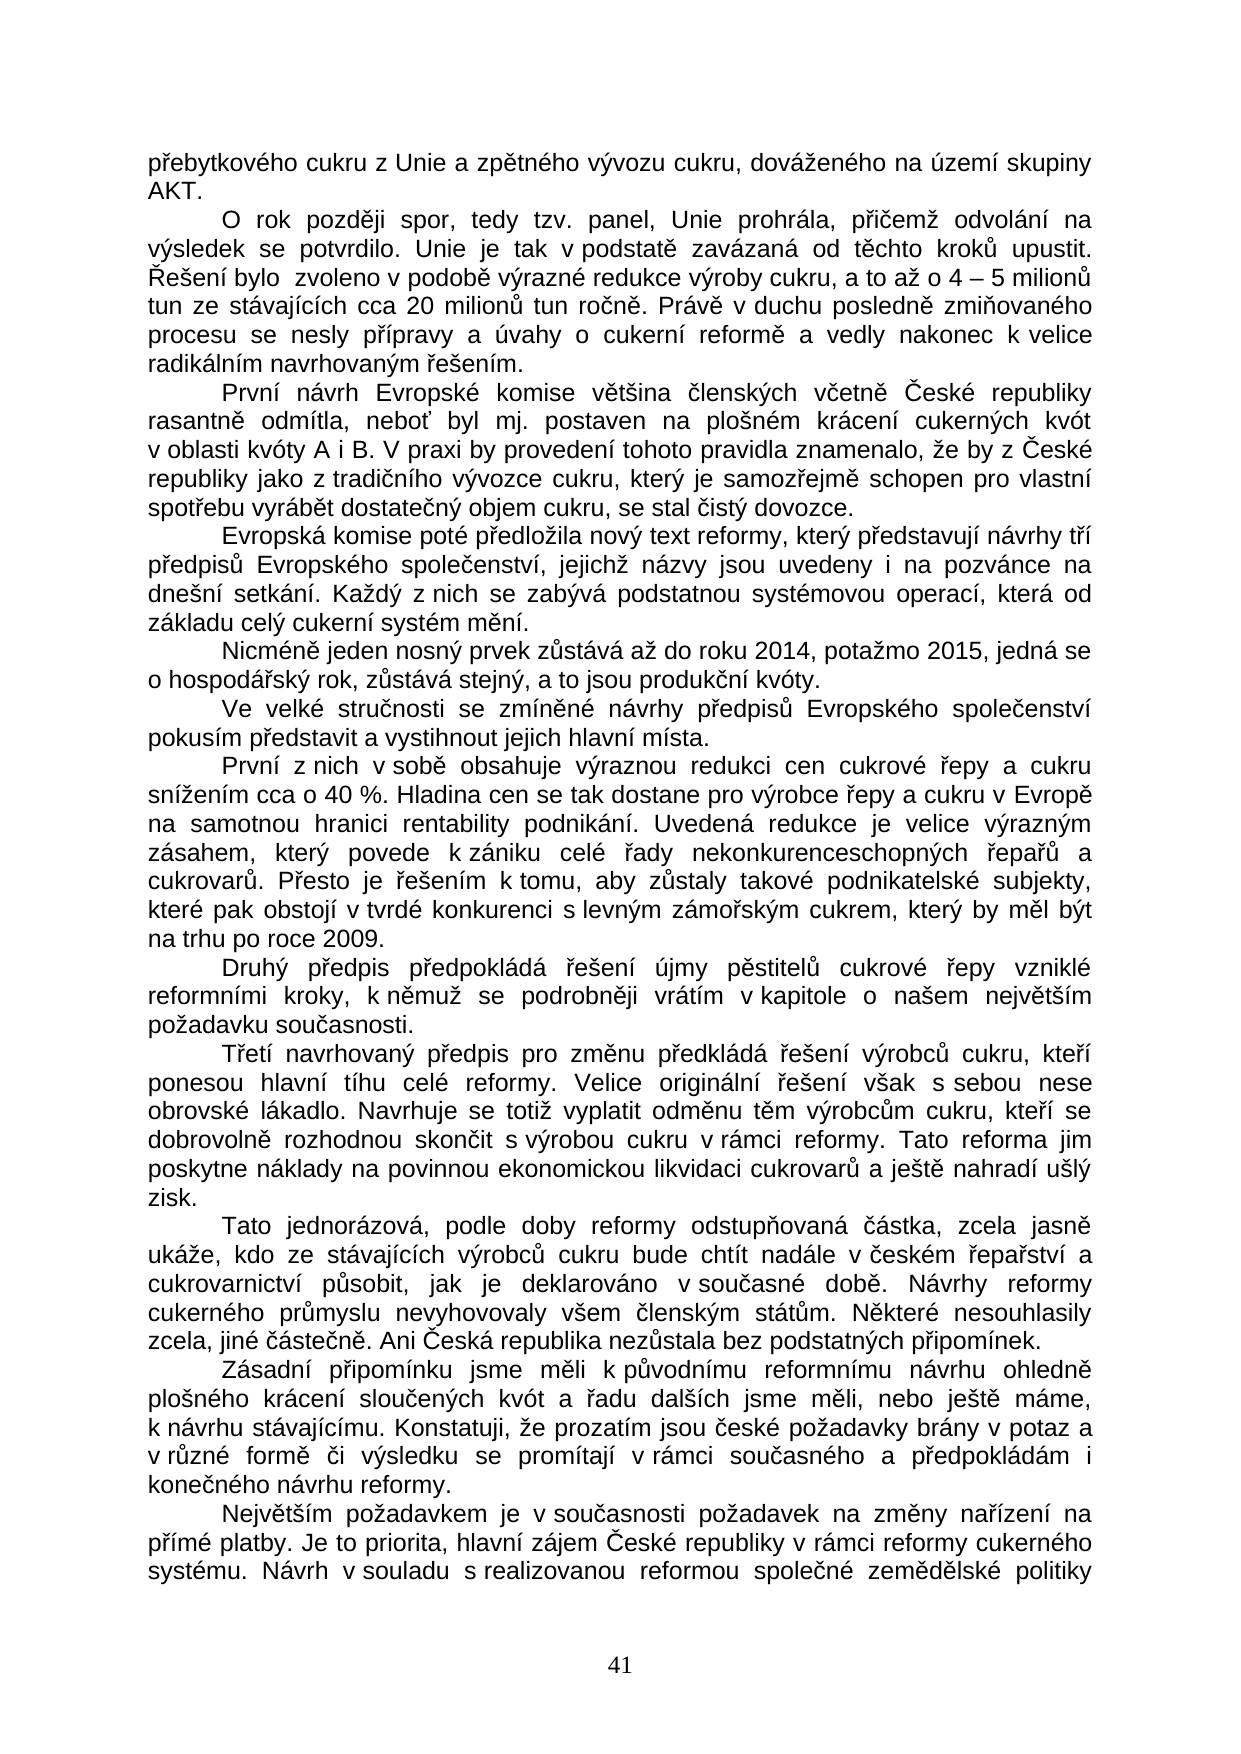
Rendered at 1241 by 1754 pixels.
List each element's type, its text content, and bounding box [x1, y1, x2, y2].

text První z nich v sobě obsahuje výraznou redukci cen cukrové řepy a cukru snížením cca o 40 %. Hladina cen se tak dostane pro výrobce řepy a cukru v Evropě na samotnou hranici rentability podnikání. Uvedená redukce je velice výrazným zásahem, který povede k zániku celé řady nekonkurenceschopných řepařů a cukrovarů. Přesto je řešením k tomu, aby zůstaly takové podnikatelské subjekty, které pak obstojí v tvrdé konkurenci s levným zámořským cukrem, který by měl být na trhu po roce 2009. [148, 751, 1093, 953]
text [148, 1499, 1093, 1585]
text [148, 148, 1093, 205]
text Nicméně jeden nosný prvek zůstává až do roku 2014, potažmo 2015, jedná se o hospodářský rok, zůstává stejný, a to jsou produkční kvóty. [148, 636, 1093, 694]
text Třetí navrhovaný předpis pro změnu předkládá řešení výrobců cukru, kteří ponesou hlavní tíhu celé reformy. Velice originální řešení však s sebou nese obrovské lákadlo. Navrhuje se totiž vyplatit odměnu těm výrobcům cukru, kteří se dobrovolně rozhodnou skončit s výrobou cukru v rámci reformy. Tato reforma jim poskytne náklady na povinnou ekonomickou likvidaci cukrovarů a ještě nahradí ušlý zisk. [148, 1039, 1093, 1211]
text První návrh Evropské komise většina členských včetně České republiky rasantně odmítla, neboť byl mj. postaven na plošném krácení cukerných kvót v oblasti kvóty A i B. V praxi by provedení tohoto pravidla znamenalo, že by z České republiky jako z tradičního vývozce cukru, který je samozřejmě schopen pro vlastní spotřebu vyrábět dostatečný objem cukru, se stal čistý dovozce. [148, 378, 1093, 521]
text Ve velké stručnosti se zmíněné návrhy předpisů Evropského společenství pokusím představit a vystihnout jejich hlavní místa. [148, 694, 1093, 751]
text Zásadní připomínku jsme měli k původnímu reformnímu návrhu ohledně plošného krácení sloučených kvót a řadu dalších jsme měli, nebo ještě máme, k návrhu stávajícímu. Konstatuji, že prozatím jsou české požadavky brány v potaz a v různé formě či výsledku se promítají v rámci současného a předpokládám i konečného návrhu reformy. [148, 1355, 1093, 1499]
text Tato jednorázová, podle doby reformy odstupňovaná částka, zcela jasně ukáže, kdo ze stávajících výrobců cukru bude chtít nadále v českém řepařství a cukrovarnictví působit, jak je deklarováno v současné době. Návrhy reformy cukerného průmyslu nevyhovovaly všem členským státům. Některé nesouhlasily zcela, jiné částečně. Ani Česká republika nezůstala bez podstatných připomínek. [148, 1211, 1093, 1355]
text Druhý předpis předpokládá řešení újmy pěstitelů cukrové řepy vzniklé reformními kroky, k němuž se podrobněji vrátím v kapitole o našem největším požadavku současnosti. [148, 953, 1093, 1039]
text O rok později spor, tedy tzv. panel, Unie prohrála, přičemž odvolání na výsledek se potvrdilo. Unie je tak v podstatě zavázaná od těchto kroků upustit. Řešení bylo zvoleno v podobě výrazné redukce výroby cukru, a to až o 4 – 5 milionů tun ze stávajících cca 20 milionů tun ročně. Právě v duchu posledně zmiňovaného procesu se nesly přípravy a úvahy o cukerní reformě a vedly nakonec k velice radikálním navrhovaným řešením. [148, 205, 1093, 378]
text Evropská komise poté předložila nový text reformy, který představují návrhy tří předpisů Evropského společenství, jejichž názvy jsou uvedeny i na pozvánce na dnešní setkání. Každý z nich se zabývá podstatnou systémovou operací, která od základu celý cukerní systém mění. [148, 521, 1093, 636]
